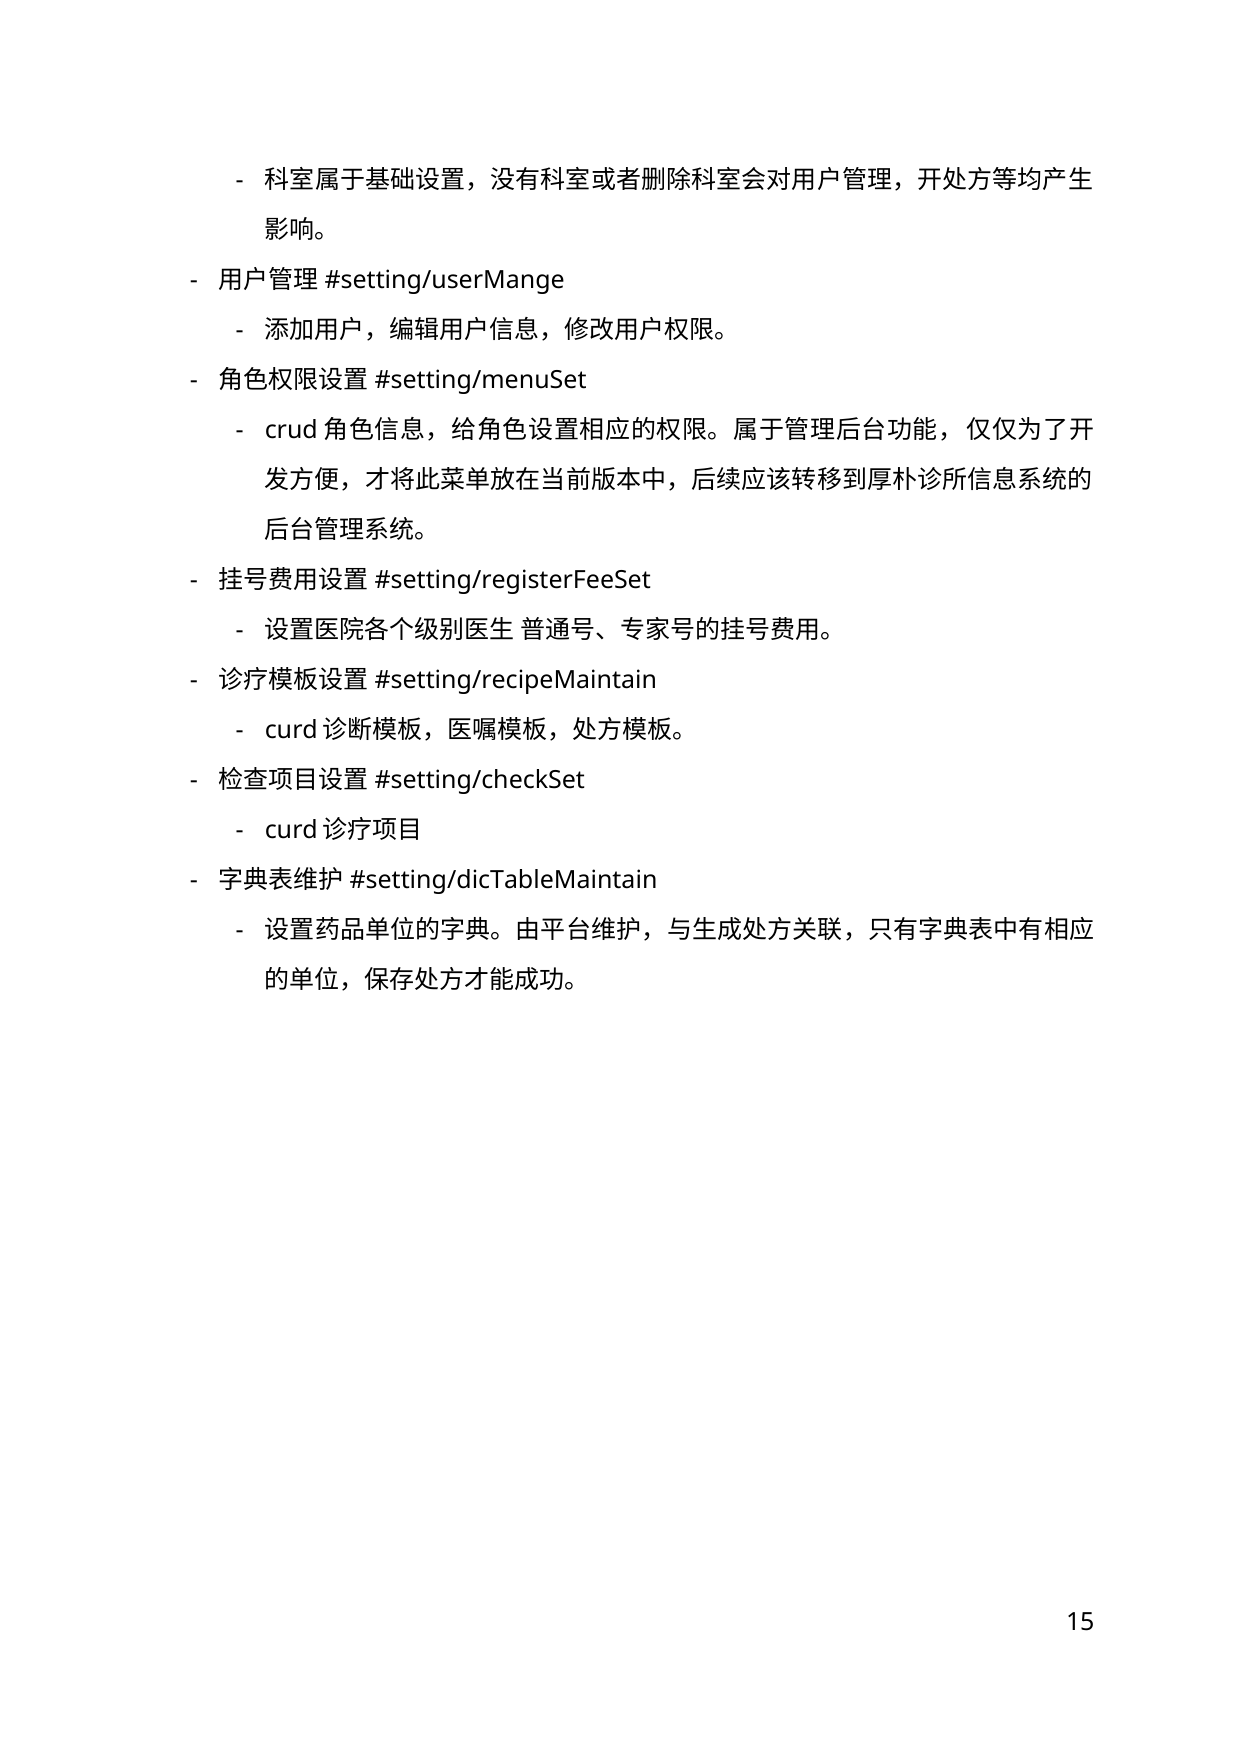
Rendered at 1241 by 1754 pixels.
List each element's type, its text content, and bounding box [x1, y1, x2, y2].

list 设置药品单位的字典。由平台维护，与生成处方关联，只有字典表中有相应的单位，保存处方才能成功。 [235, 896, 1094, 996]
list 诊疗模板设置 #setting/recipeMaintain [189, 646, 1094, 696]
list 添加用户，编辑用户信息，修改用户权限。 [235, 296, 1094, 346]
list crud角色信息，给角色设置相应的权限。属于管理后台功能，仅仅为了开发方便，才将此菜单放在当前版本中，后续应该转移到厚朴诊所信息系统的后台管理系统。 [235, 396, 1094, 546]
list 字典表维护 #setting/dicTableMaintain [189, 846, 1094, 896]
list 角色权限设置 #setting/menuSet [189, 346, 1094, 396]
list 设置医院各个级别医生 普通号、专家号的挂号费用。 [235, 596, 1094, 646]
list curd诊断模板，医嘱模板，处方模板。 [235, 696, 1094, 746]
list 科室属于基础设置，没有科室或者删除科室会对用户管理，开处方等均产生影响。 [235, 146, 1094, 246]
list 用户管理 #setting/userMange [189, 246, 1094, 296]
list curd诊疗项目 [235, 796, 1094, 846]
list 挂号费用设置 #setting/registerFeeSet [189, 546, 1094, 596]
list 检查项目设置 #setting/checkSet [189, 746, 1094, 796]
